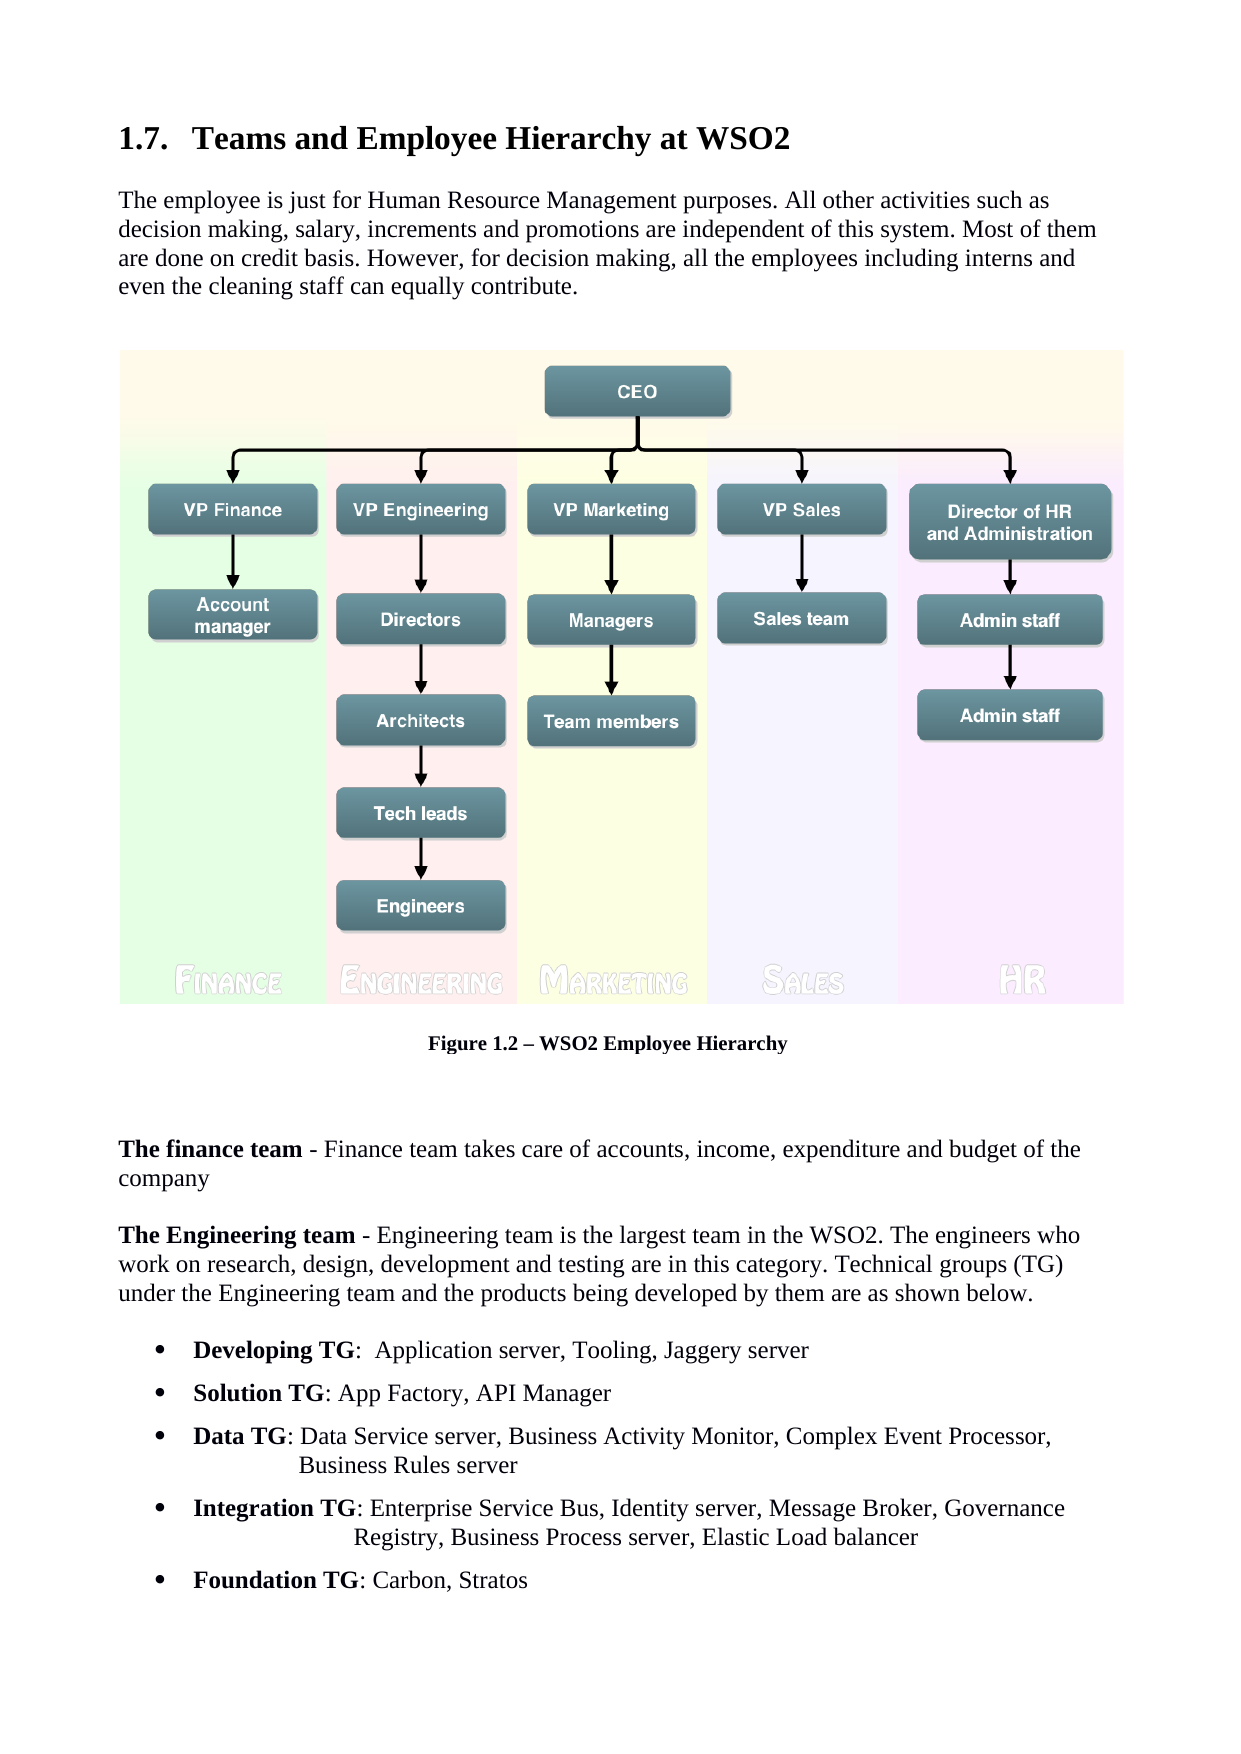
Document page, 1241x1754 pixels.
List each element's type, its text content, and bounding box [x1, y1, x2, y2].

list Solution TG: App Factory, API Manager [156, 1378, 1122, 1407]
list Registry, Business Process server, Elastic Load balancer [193, 1522, 1122, 1551]
picture [120, 350, 1124, 1004]
list Business Rules server [267, 1450, 1122, 1479]
subtitle Teams and Employee Hierarchy at WSO2 [118, 118, 1122, 156]
text The Engineering team - Engineering team is the largest team in the WSO2. The engineers who work on research, design, development and testing are in this category. Technical groups (TG) under the Engineering team and the products being developed by them are as shown below. [118, 1220, 1122, 1306]
list Integration TG: Enterprise Service Bus, Identity server, Message Broker, Governance [156, 1493, 1122, 1522]
list Foundation TG: Carbon, Stratos [156, 1565, 1122, 1594]
list Developing TG: Application server, Tooling, Jaggery server [156, 1335, 1122, 1364]
text The finance team - Finance team takes care of accounts, income, expenditure and budget of the company [118, 1134, 1122, 1191]
list Data TG: Data Service server, Business Activity Monitor, Complex Event Processor, [156, 1421, 1122, 1450]
text The employee is just for Human Resource Management purposes. All other activities such as decision making, salary, increments and promotions are independent of this system. Most of them are done on credit basis. However, for decision making, all the employees including interns and even the cleaning staff can equally contribute. [118, 185, 1122, 300]
